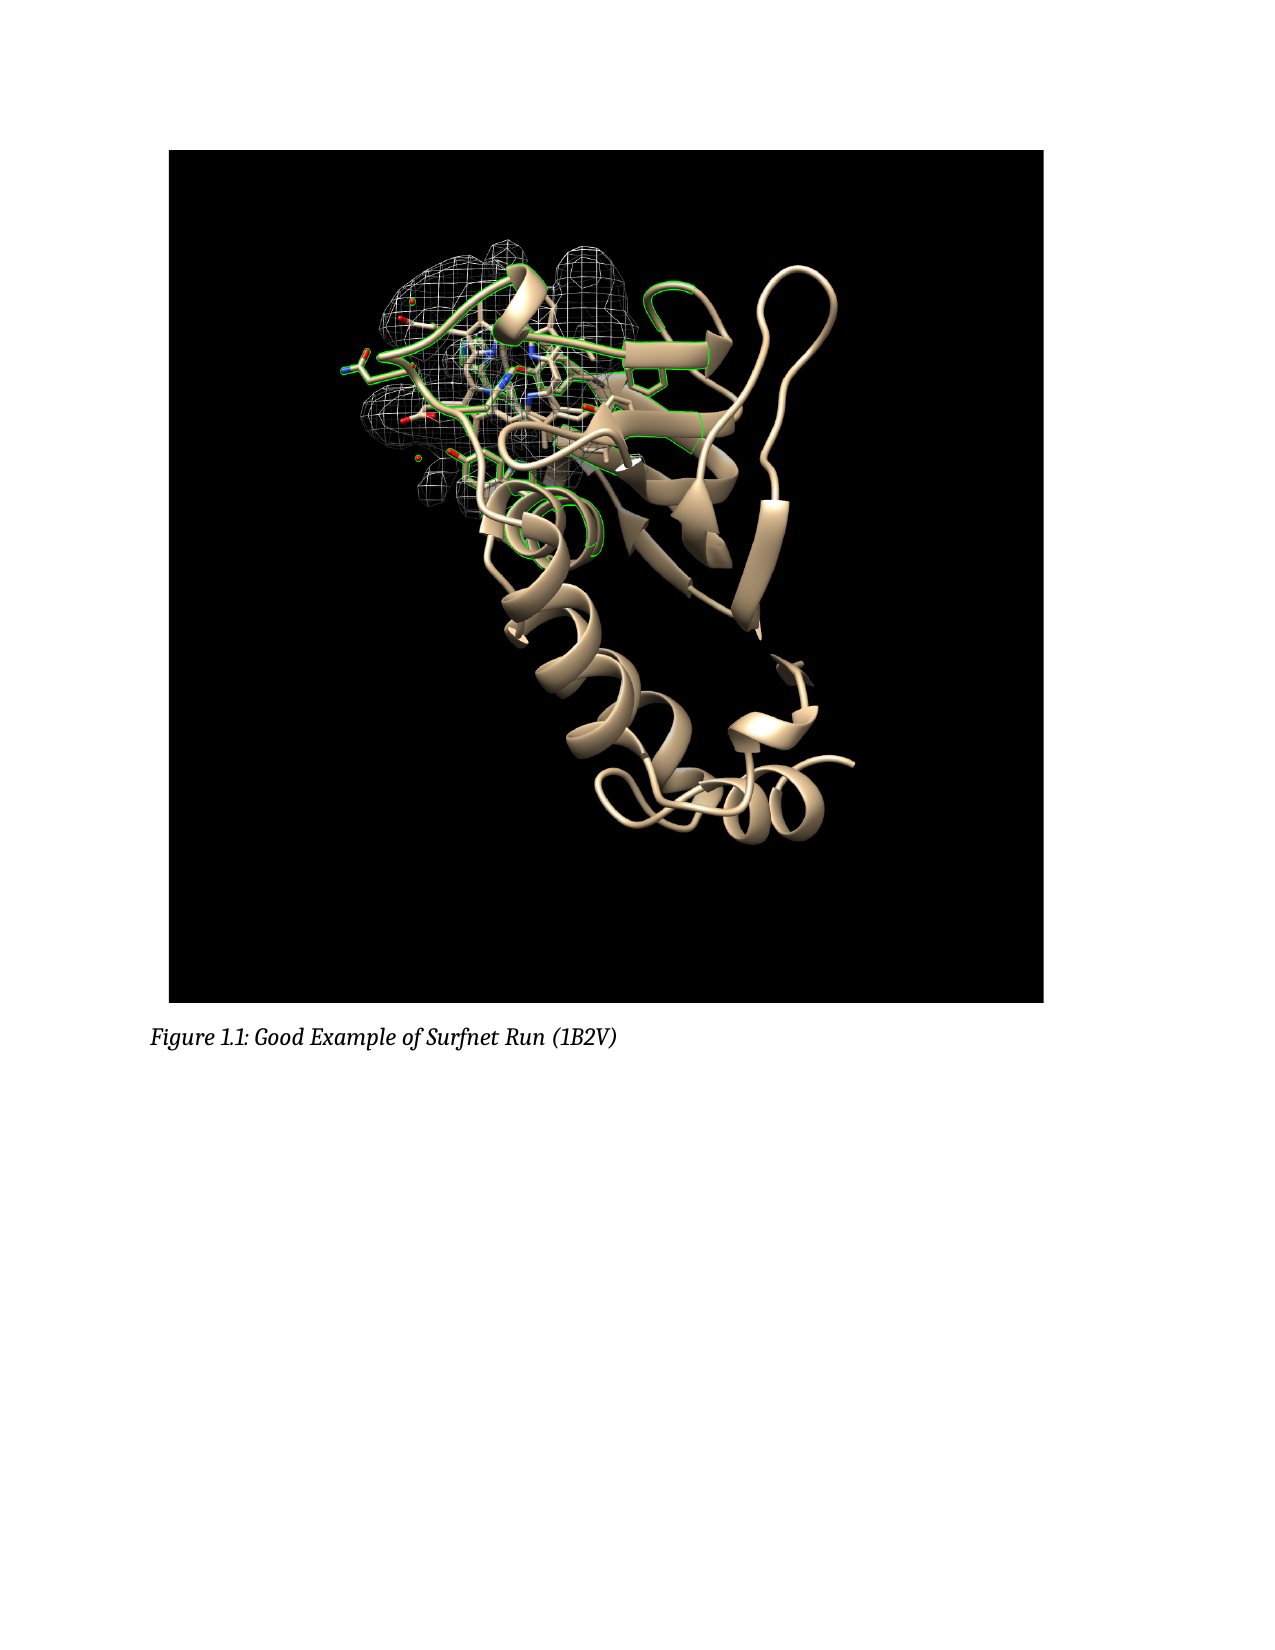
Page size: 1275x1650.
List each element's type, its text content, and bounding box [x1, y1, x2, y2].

text Figure 1.1: Good Example of Surfnet Run (1B2V) [150, 1023, 1125, 1052]
picture [168, 150, 1044, 1003]
